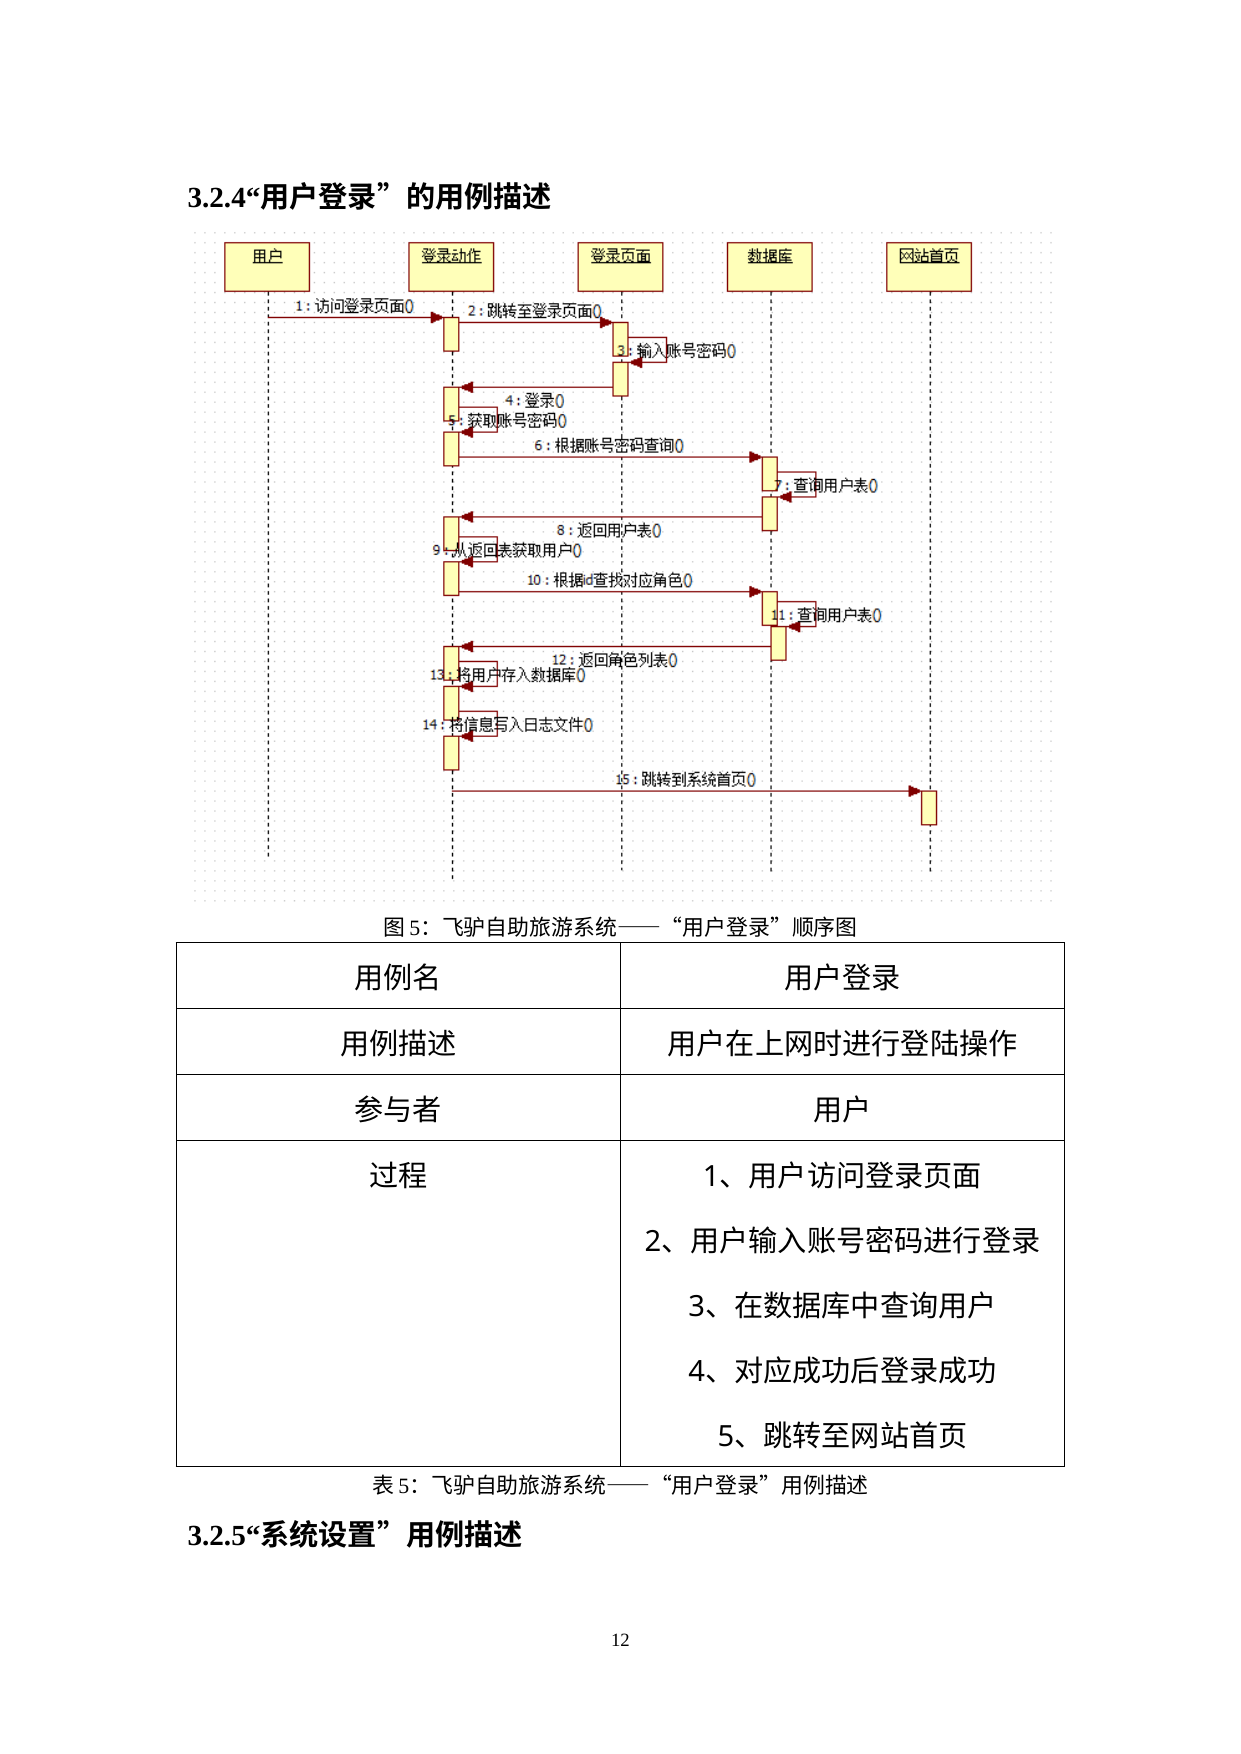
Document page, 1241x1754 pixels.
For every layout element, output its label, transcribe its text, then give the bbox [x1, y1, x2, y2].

table_cell 参与者 [177, 1075, 620, 1140]
table_header 用例名 [177, 943, 620, 1008]
table_cell 用户在上网时进行登陆操作 [621, 1009, 1064, 1074]
table_header 用户登录 [621, 943, 1064, 1008]
table_cell 过程 [177, 1141, 620, 1466]
table_cell 用例描述 [177, 1009, 620, 1074]
text 表5：飞驴自助旅游系统——“用户登录”用例描述 [187, 1467, 1053, 1500]
table_cell 用户 [621, 1075, 1064, 1140]
picture [187, 227, 1053, 909]
text 3.2.4“用户登录”的用例描述 [187, 162, 1053, 227]
text 图5：飞驴自助旅游系统——“用户登录”顺序图 [187, 909, 1053, 942]
text 3.2.5“系统设置”用例描述 [187, 1500, 1053, 1565]
table_cell 1、用户访问登录页面 2、用户输入账号密码进行登录 3、在数据库中查询用户 4、对应成功后登录成功 5、跳转至网站首页 [621, 1141, 1064, 1466]
